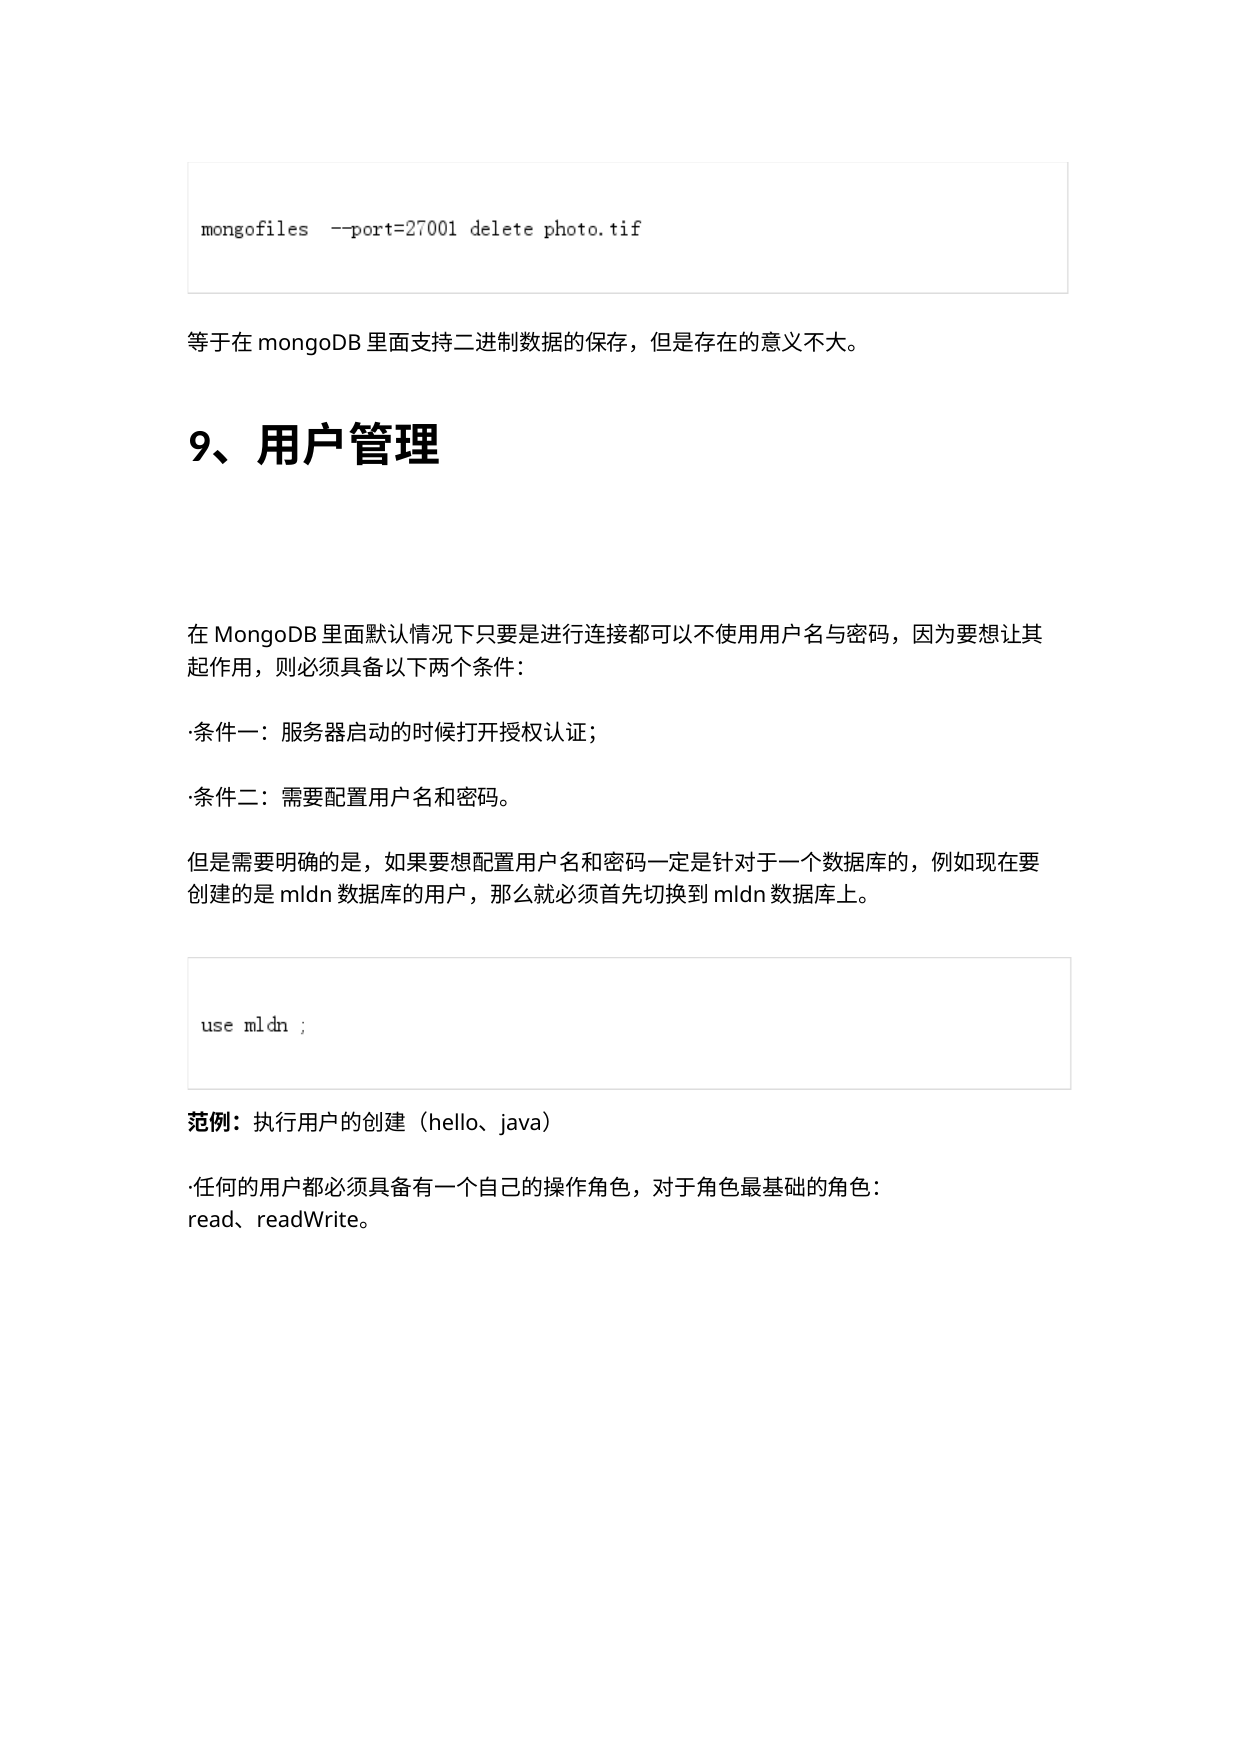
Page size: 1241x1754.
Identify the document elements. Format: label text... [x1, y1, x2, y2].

picture [187, 162, 1074, 294]
text 范例：执行用户的创建（hello、java） [187, 1104, 1053, 1137]
text 等于在mongoDB里面支持二进制数据的保存，但是存在的意义不大。 [187, 324, 1053, 357]
text ·条件一：服务器启动的时候打开授权认证； [187, 714, 1053, 747]
text 在MongoDB里面默认情况下只要是进行连接都可以不使用用户名与密码，因为要想让其起作用，则必须具备以下两个条件： [187, 617, 1053, 682]
text ·任何的用户都必须具备有一个自己的操作角色，对于角色最基础的角色：read、readWrite。 [187, 1169, 1053, 1234]
subtitle 9、用户管理 [187, 392, 1053, 490]
picture [187, 957, 1077, 1090]
text ·条件二：需要配置用户名和密码。 [187, 779, 1053, 812]
text 但是需要明确的是，如果要想配置用户名和密码一定是针对于一个数据库的，例如现在要创建的是mldn数据库的用户，那么就必须首先切换到mldn数据库上。 [187, 844, 1053, 909]
